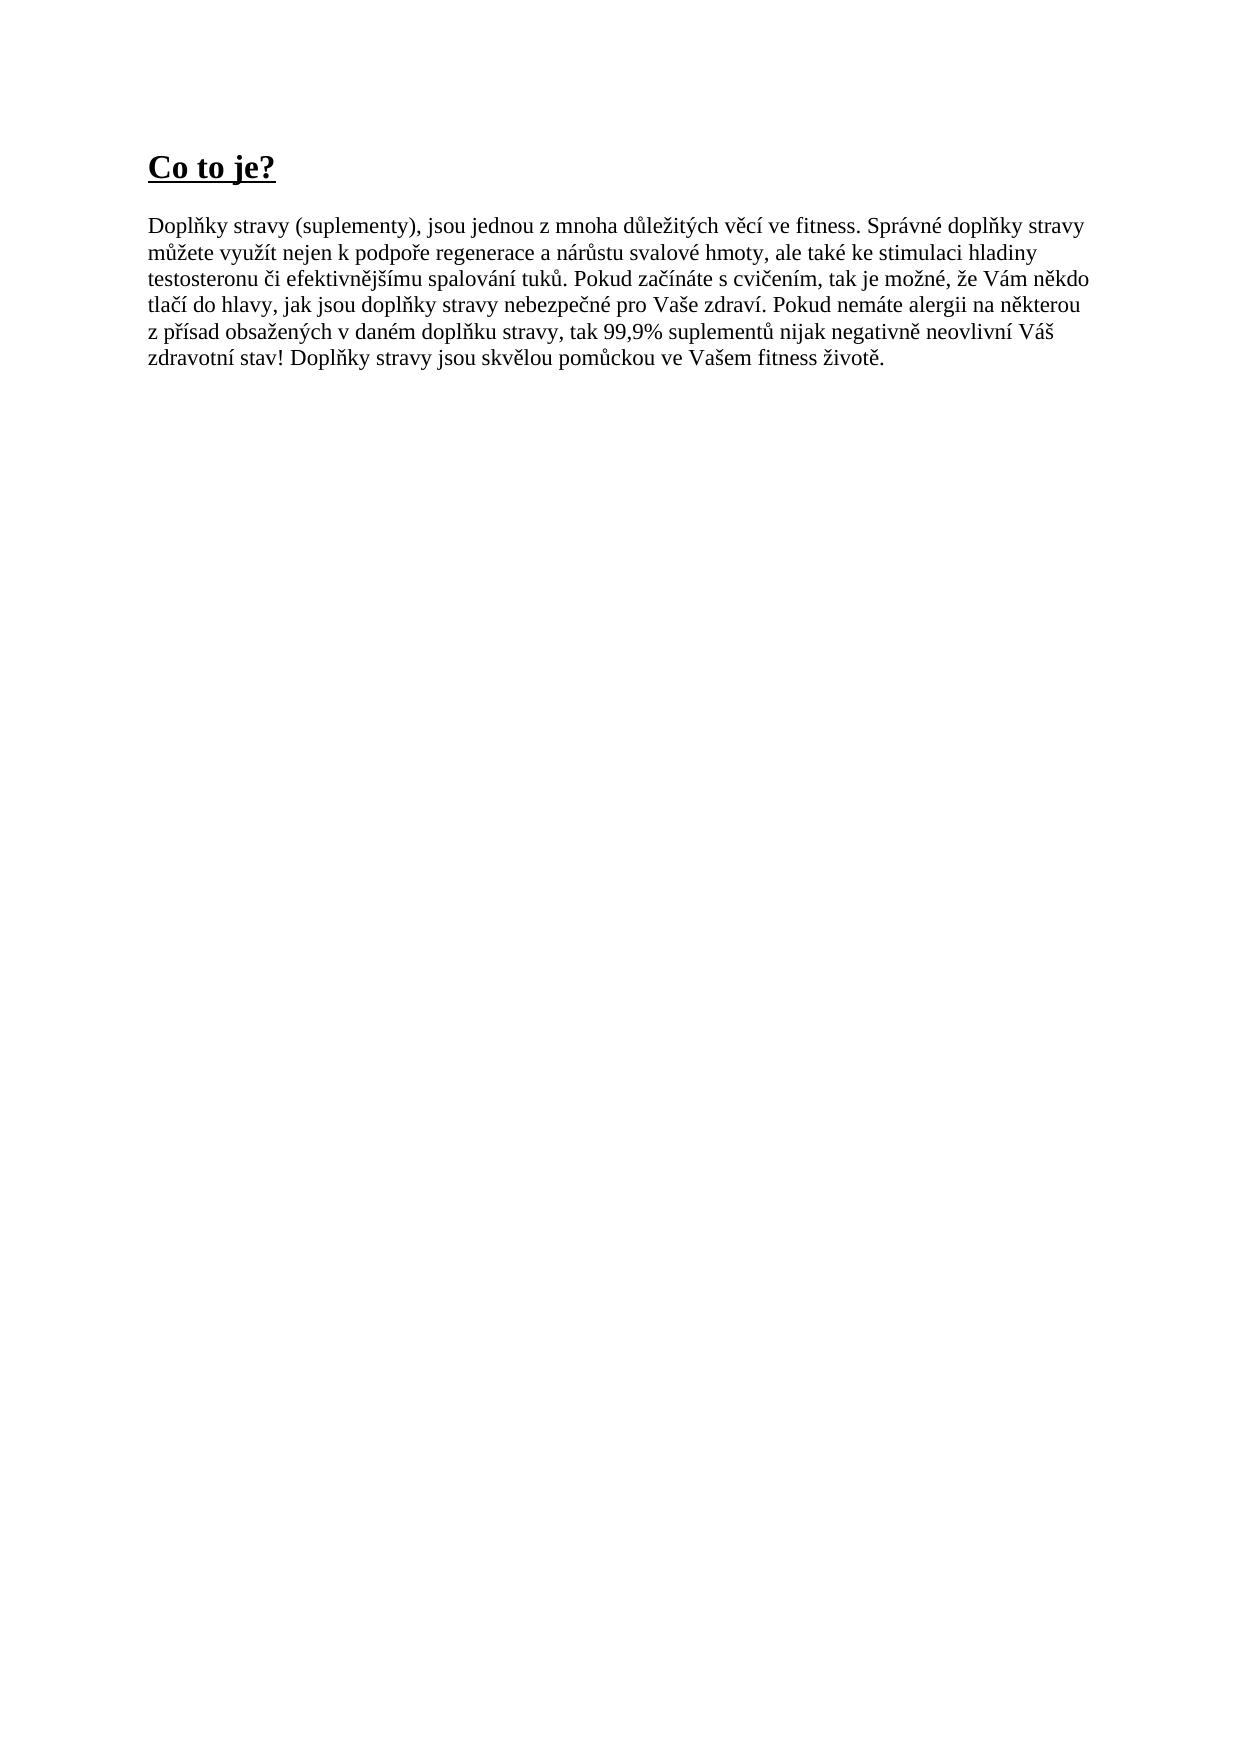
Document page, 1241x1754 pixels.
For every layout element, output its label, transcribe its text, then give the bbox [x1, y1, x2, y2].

text Co to je? [148, 148, 1093, 186]
text Doplňky stravy (suplementy), jsou jednou z mnoha důležitých věcí ve fitness. Správné doplňky stravy můžete využít nejen k podpoře regenerace a nárůstu svalové hmoty, ale také ke stimulaci hladiny testosteronu či efektivnějšímu spalování tuků. Pokud začínáte s cvičením, tak je možné, že Vám někdo tlačí do hlavy, jak jsou doplňky stravy nebezpečné pro Vaše zdraví. Pokud nemáte alergii na některou z přísad obsažených v daném doplňku stravy, tak 99,9% suplementů nijak negativně neovlivní Váš zdravotní stav! Doplňky stravy jsou skvělou pomůckou ve Vašem fitness životě. [148, 212, 1093, 370]
